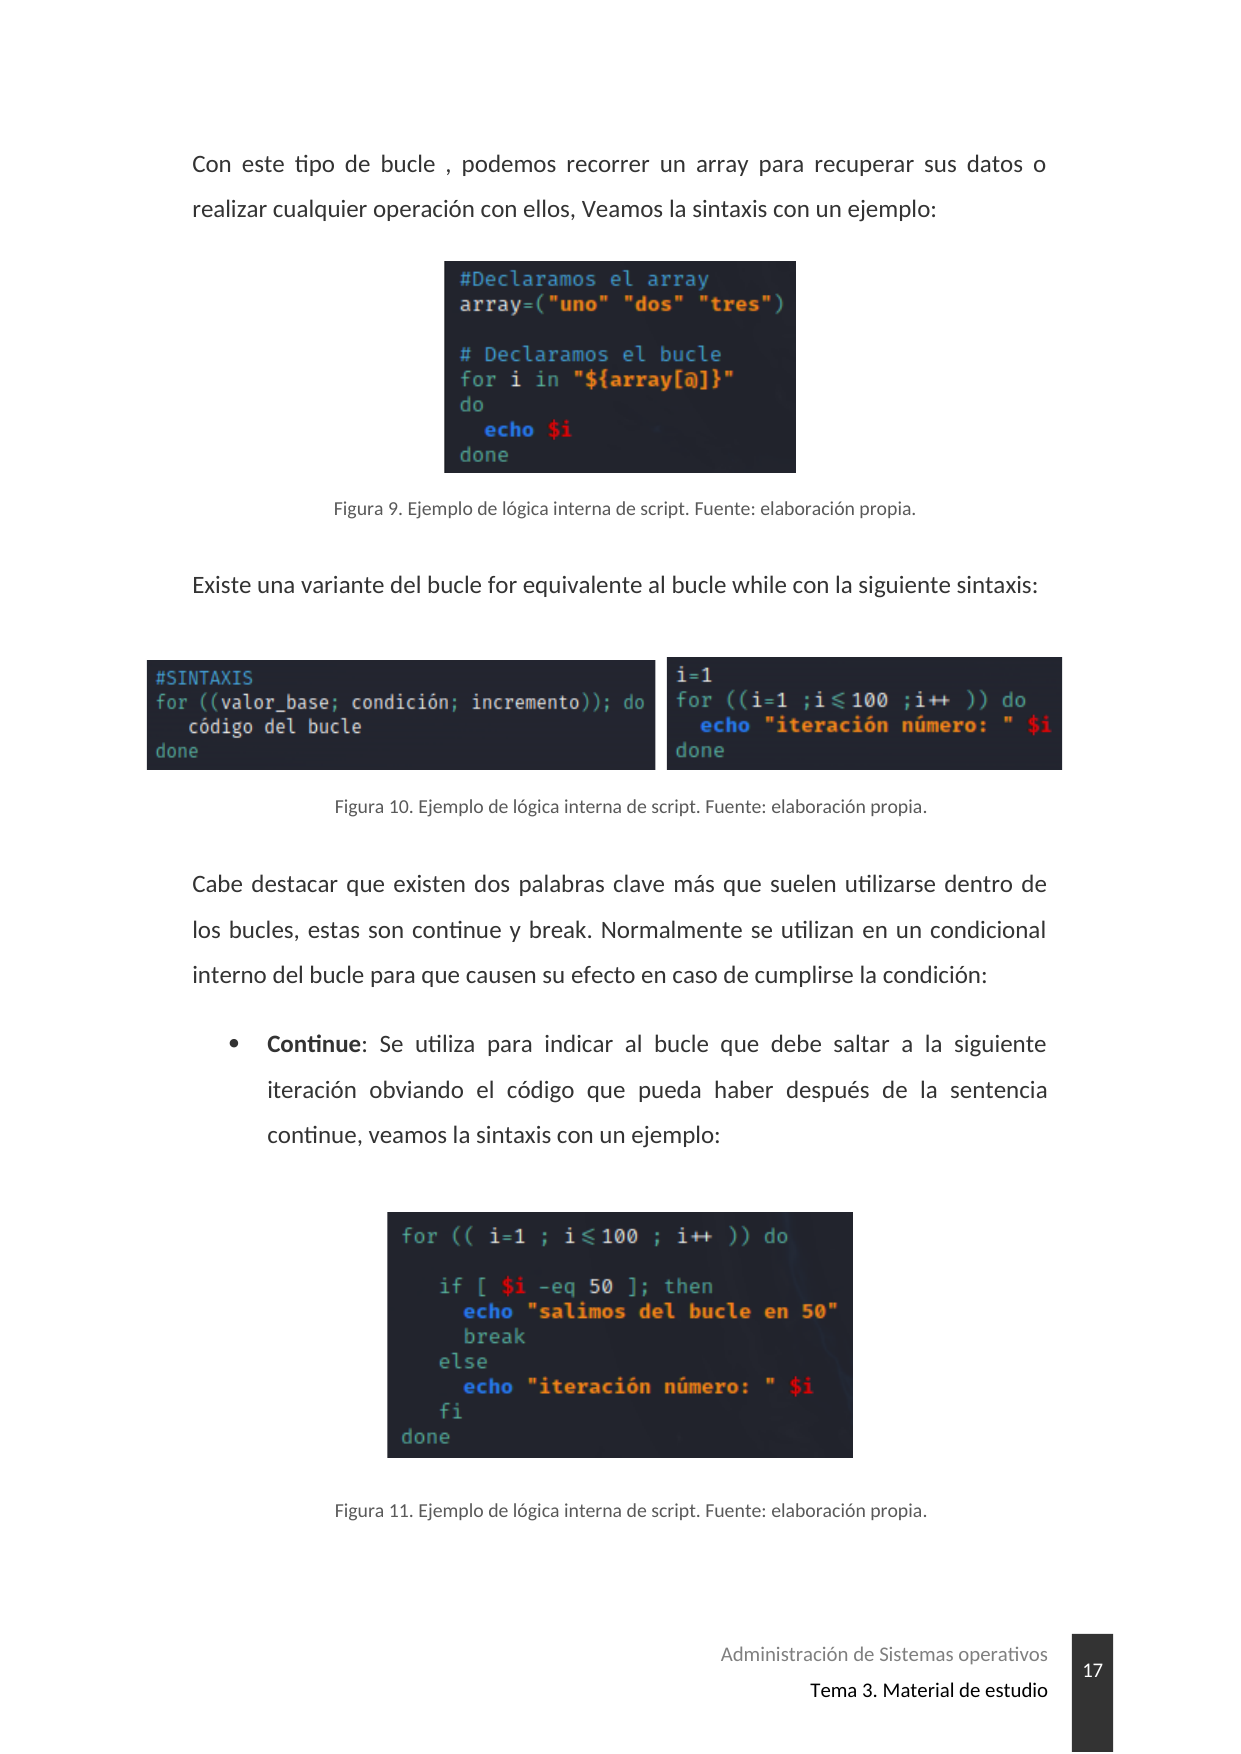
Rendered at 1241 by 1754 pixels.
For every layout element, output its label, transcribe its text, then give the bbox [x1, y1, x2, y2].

picture [146, 660, 656, 770]
text Figura 9. Ejemplo de lógica interna de script. Fuente: elaboración propia. [180, 496, 1071, 520]
picture [666, 657, 1063, 770]
text Figura 11. Ejemplo de lógica interna de script. Fuente: elaboración propia. [192, 1498, 1071, 1522]
list Continue: Se utiliza para indicar al bucle que debe saltar a la siguiente iteración obviando el código que pueda haber después de la sentencia continue, veamos la sintaxis con un ejemplo: [229, 1028, 1048, 1150]
text Con este tipo de bucle , podemos recorrer un array para recuperar sus datos o realizar cualquier operación con ellos, Veamos la sintaxis con un ejemplo: [192, 148, 1048, 224]
picture [387, 1212, 853, 1458]
picture [444, 261, 796, 473]
text Cabe destacar que existen dos palabras clave más que suelen utilizarse dentro de los bucles, estas son continue y break. Normalmente se utilizan en un condicional interno del bucle para que causen su efecto en caso de cumplirse la condición: [192, 868, 1048, 990]
text Figura 10. Ejemplo de lógica interna de script. Fuente: elaboración propia. [192, 794, 1071, 819]
text Existe una variante del bucle for equivalente al bucle while con la siguiente sintaxis: [192, 569, 1048, 599]
